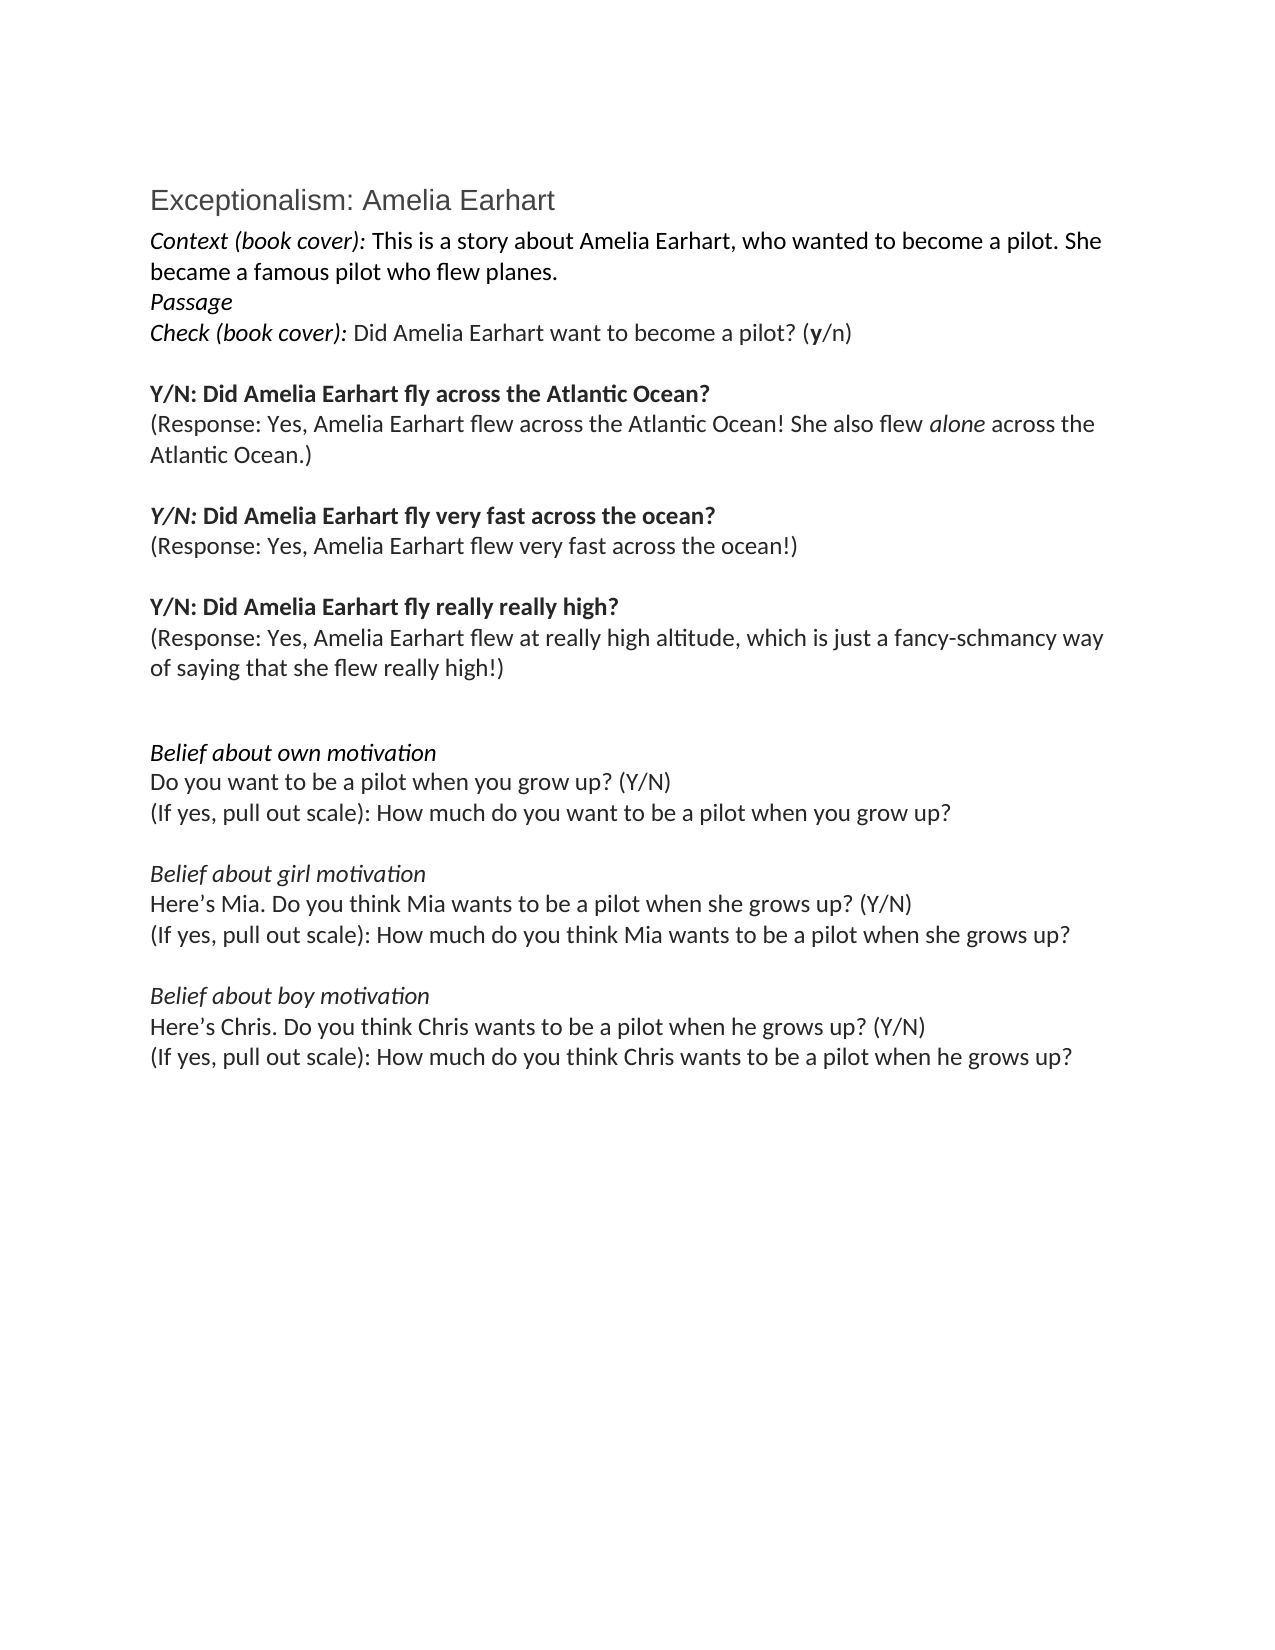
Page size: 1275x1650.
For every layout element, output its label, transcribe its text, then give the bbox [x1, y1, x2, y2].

text Here’s Mia. Do you think Mia wants to be a pilot when she grows up? (Y/N) [150, 889, 1125, 919]
text Y/N: Did Amelia Earhart fly very fast across the ocean? [150, 500, 1125, 530]
text (Response: Yes, Amelia Earhart flew across the Atlantic Ocean! She also flew alone across the Atlantic Ocean.) [150, 408, 1125, 469]
text Belief about own motivation [150, 741, 1125, 767]
text (If yes, pull out scale): How much do you think Mia wants to be a pilot when she grows up? [150, 919, 1125, 950]
text Y/N: Did Amelia Earhart fly really really high? [150, 591, 1125, 622]
text (Response: Yes, Amelia Earhart flew very fast across the ocean!) [150, 530, 1125, 561]
text Here’s Chris. Do you think Chris wants to be a pilot when he grows up? (Y/N) [150, 1011, 1125, 1041]
text (If yes, pull out scale): How much do you think Chris wants to be a pilot when he grows up? [150, 1041, 1125, 1072]
text Do you want to be a pilot when you grow up? (Y/N) [150, 767, 1125, 797]
text Passage [150, 286, 1125, 317]
text Belief about boy motivation [150, 980, 1125, 1011]
text Y/N: Did Amelia Earhart fly across the Atlantic Ocean? [150, 378, 1125, 408]
text (If yes, pull out scale): How much do you want to be a pilot when you grow up? [150, 797, 1125, 828]
subtitle Exceptionalism: Amelia Earhart [150, 183, 1125, 217]
text Check (book cover): Did Amelia Earhart want to become a pilot? (y/n) [150, 317, 1125, 347]
text Context (book cover): This is a story about Amelia Earhart, who wanted to become a pilot. She became a famous pilot who flew planes. [150, 225, 1125, 286]
text (Response: Yes, Amelia Earhart flew at really high altitude, which is just a fancy-schmancy way of saying that she flew really high!) [150, 622, 1125, 683]
text Belief about girl motivation [150, 858, 1125, 889]
